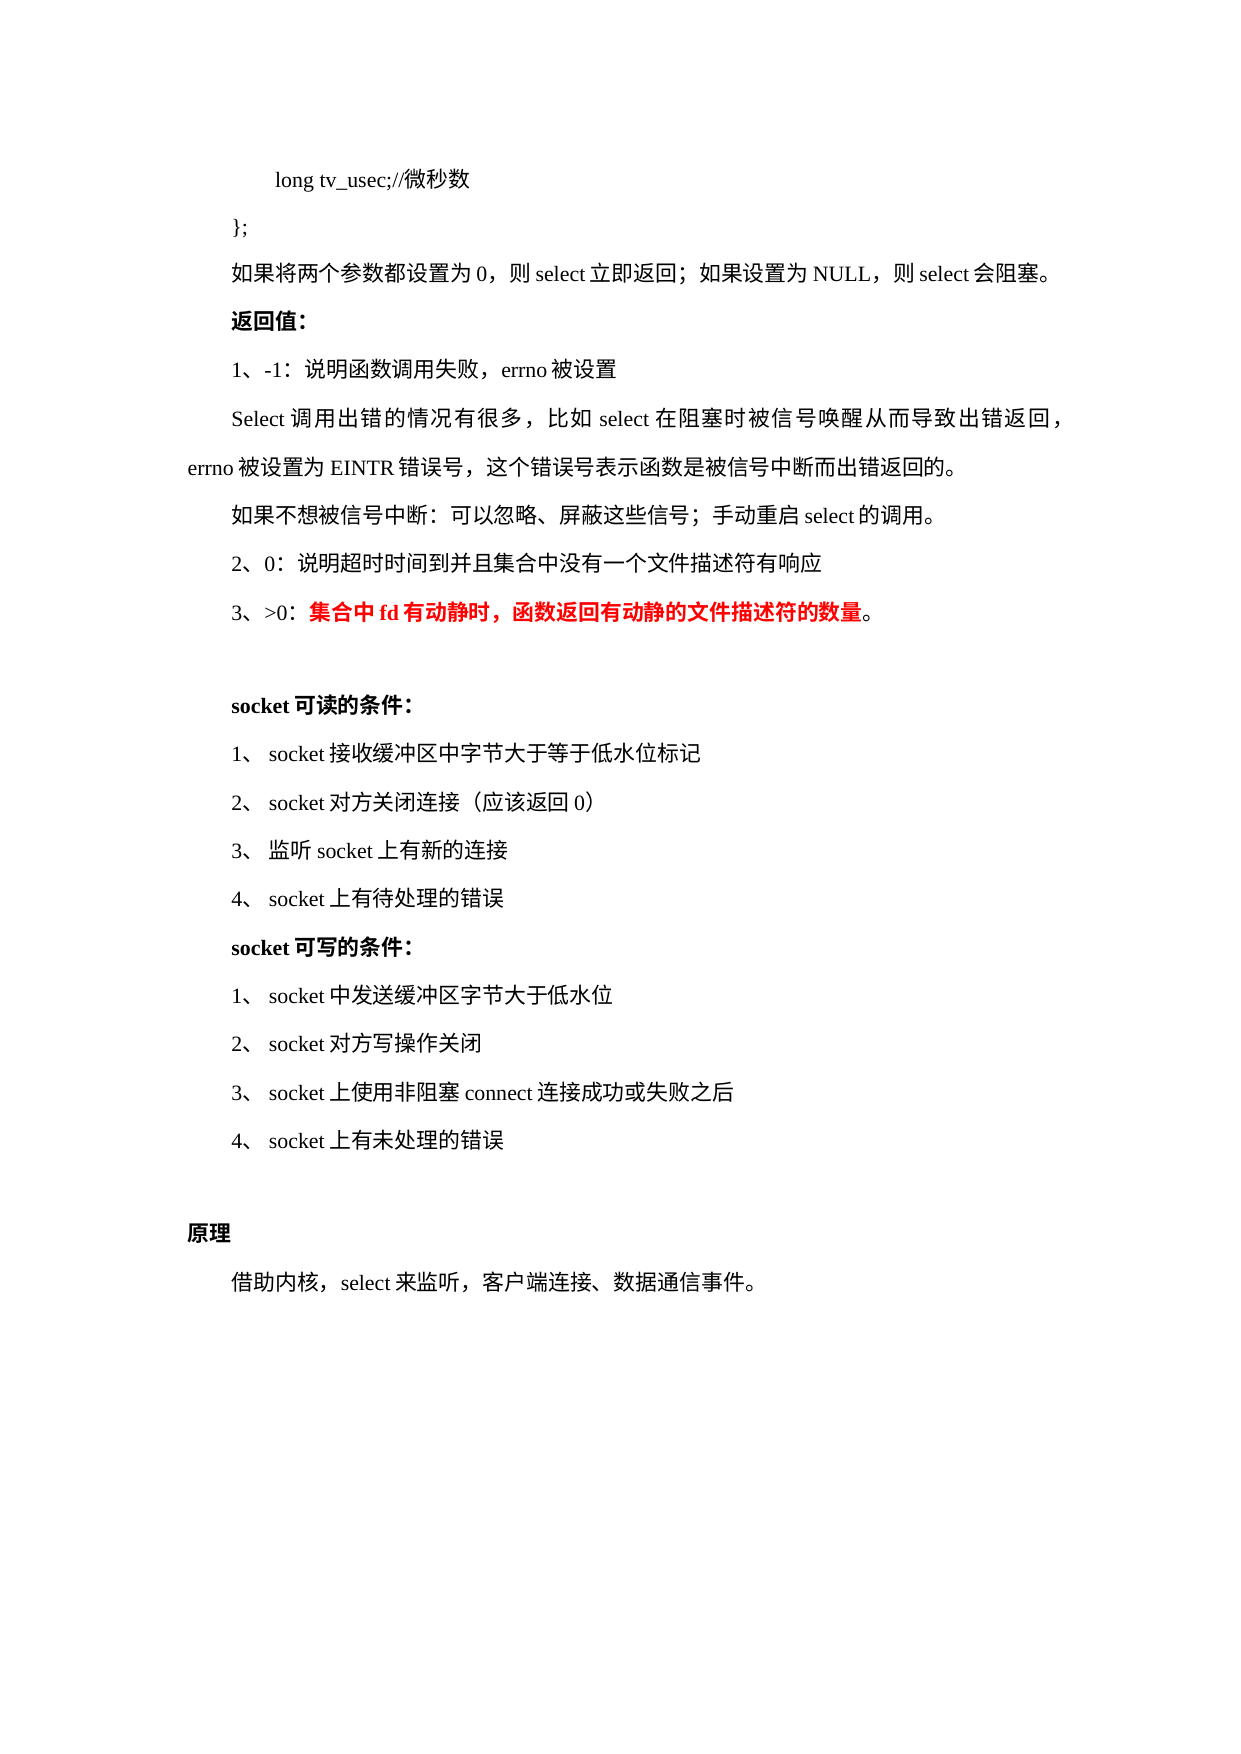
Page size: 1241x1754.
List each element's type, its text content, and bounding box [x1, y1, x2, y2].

list >0：集合中fd有动静时，函数返回有动静的文件描述符的数量。 [187, 594, 1053, 627]
text long tv_usec;//微秒数 [187, 162, 1053, 194]
text socket可读的条件： [187, 688, 1053, 720]
list socket上使用非阻塞connect连接成功或失败之后 [231, 1074, 1053, 1107]
list -1：说明函数调用失败，errno被设置 [187, 352, 1053, 384]
text 借助内核，select来监听，客户端连接、数据通信事件。 [187, 1264, 1053, 1297]
list 监听socket上有新的连接 [231, 833, 1053, 865]
list socket对方写操作关闭 [231, 1026, 1053, 1058]
list socket接收缓冲区中字节大于等于低水位标记 [231, 736, 1053, 768]
list 0：说明超时时间到并且集合中没有一个文件描述符有响应 [187, 546, 1053, 578]
subtitle 原理 [187, 1216, 1053, 1248]
text }; [187, 210, 1053, 243]
list socket上有待处理的错误 [231, 881, 1053, 913]
list socket上有未处理的错误 [231, 1123, 1053, 1155]
list socket对方关闭连接（应该返回0） [231, 784, 1053, 817]
text 返回值： [187, 304, 1053, 336]
text 如果将两个参数都设置为0，则select立即返回；如果设置为NULL，则select会阻塞。 [187, 255, 1053, 288]
text socket可写的条件： [231, 929, 1053, 962]
list socket中发送缓冲区字节大于低水位 [231, 978, 1053, 1010]
list Select调用出错的情况有很多，比如select在阻塞时被信号唤醒从而导致出错返回，errno被设置为EINTR错误号，这个错误号表示函数是被信号中断而出错返回的。 [187, 400, 1053, 482]
list 如果不想被信号中断：可以忽略、屏蔽这些信号；手动重启select的调用。 [187, 497, 1053, 530]
